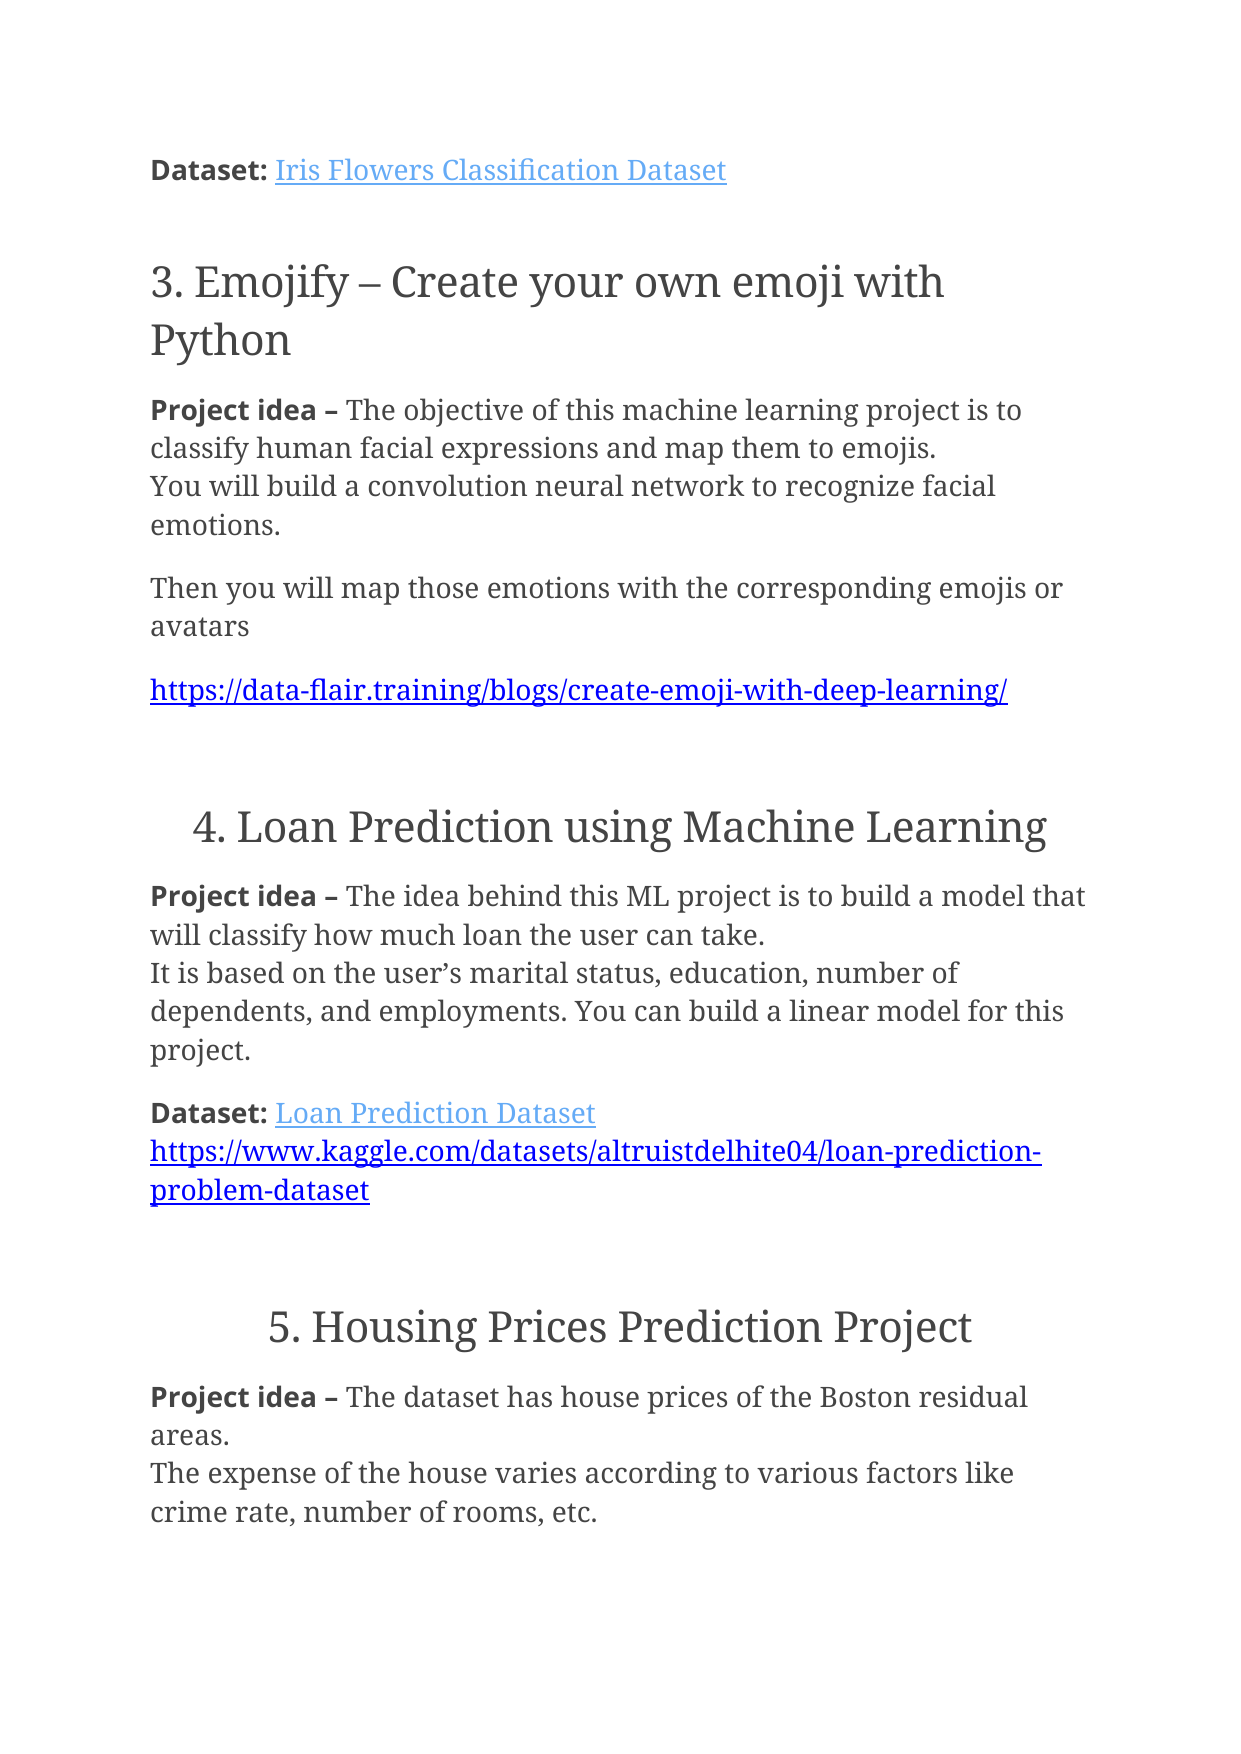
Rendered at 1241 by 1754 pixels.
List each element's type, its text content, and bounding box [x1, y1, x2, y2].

subtitle 5. Housing Prices Prediction Project [150, 1297, 1090, 1355]
text Project idea – The dataset has house prices of the Boston residual areas. [150, 1377, 1090, 1453]
subtitle 4. Loan Prediction using Machine Learning [150, 797, 1090, 855]
text Dataset: Loan Prediction Dataset [150, 1093, 1090, 1132]
text The expense of the house varies according to various factors like crime rate, number of rooms, etc. [150, 1453, 1090, 1530]
text Project idea – The idea behind this ML project is to build a model that will classify how much loan the user can take. [150, 877, 1090, 953]
subtitle 3. Emojify – Create your own emoji with Python [150, 252, 1090, 368]
text Then you will map those emotions with the corresponding emojis or avatars [150, 568, 1090, 645]
text Dataset: Iris Flowers Classification Dataset [150, 150, 1090, 188]
text You will build a convolution neural network to recognize facial emotions. [150, 467, 1090, 543]
text https://data-flair.training/blogs/create-emoji-with-deep-learning/ [150, 670, 1090, 708]
text It is based on the user’s marital status, education, number of dependents, and employments. You can build a linear model for this project. [150, 953, 1090, 1068]
text Project idea – The objective of this machine learning project is to classify human facial expressions and map them to emojis. [150, 390, 1090, 467]
text https://www.kaggle.com/datasets/altruistdelhite04/loan-prediction-problem-dataset [150, 1132, 1090, 1208]
